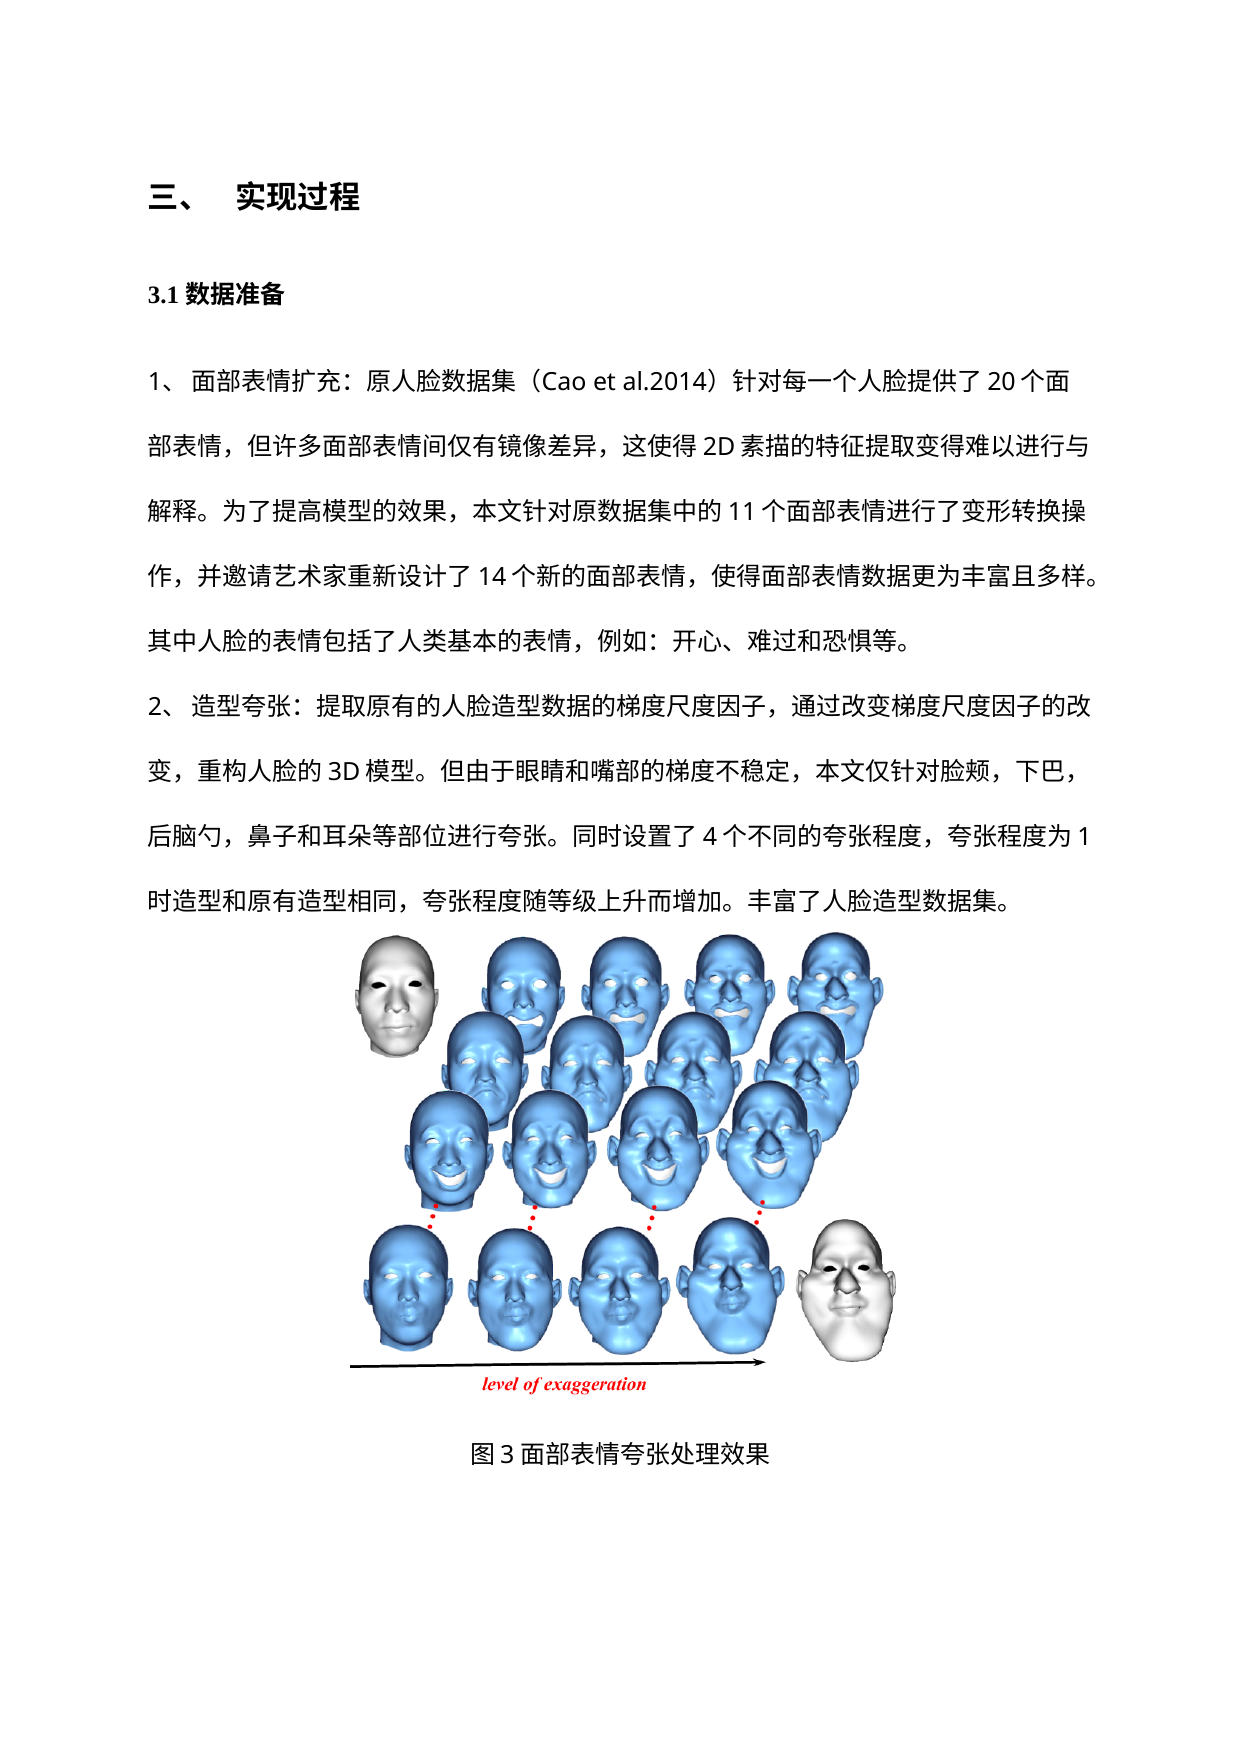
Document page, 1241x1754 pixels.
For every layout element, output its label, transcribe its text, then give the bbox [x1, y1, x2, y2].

text 2、 造型夸张：提取原有的人脸造型数据的梯度尺度因子，通过改变梯度尺度因子的改变，重构人脸的3D模型。但由于眼睛和嘴部的梯度不稳定，本文仅针对脸颊，下巴，后脑勺，鼻子和耳朵等部位进行夸张。同时设置了4个不同的夸张程度，夸张程度为1时造型和原有造型相同，夸张程度随等级上升而增加。丰富了人脸造型数据集。 [148, 672, 1092, 932]
text 1、 面部表情扩充：原人脸数据集（Cao et al.2014）针对每一个人脸提供了20个面部表情，但许多面部表情间仅有镜像差异，这使得2D素描的特征提取变得难以进行与解释。为了提高模型的效果，本文针对原数据集中的11个面部表情进行了变形转换操作，并邀请艺术家重新设计了14个新的面部表情，使得面部表情数据更为丰富且多样。其中人脸的表情包括了人类基本的表情，例如：开心、难过和恐惧等。 [148, 347, 1092, 672]
subtitle 实现过程 [148, 162, 1092, 227]
subtitle 3.1 数据准备 [148, 260, 1092, 325]
picture [330, 932, 910, 1400]
text 图3 面部表情夸张处理效果 [148, 1420, 1092, 1485]
